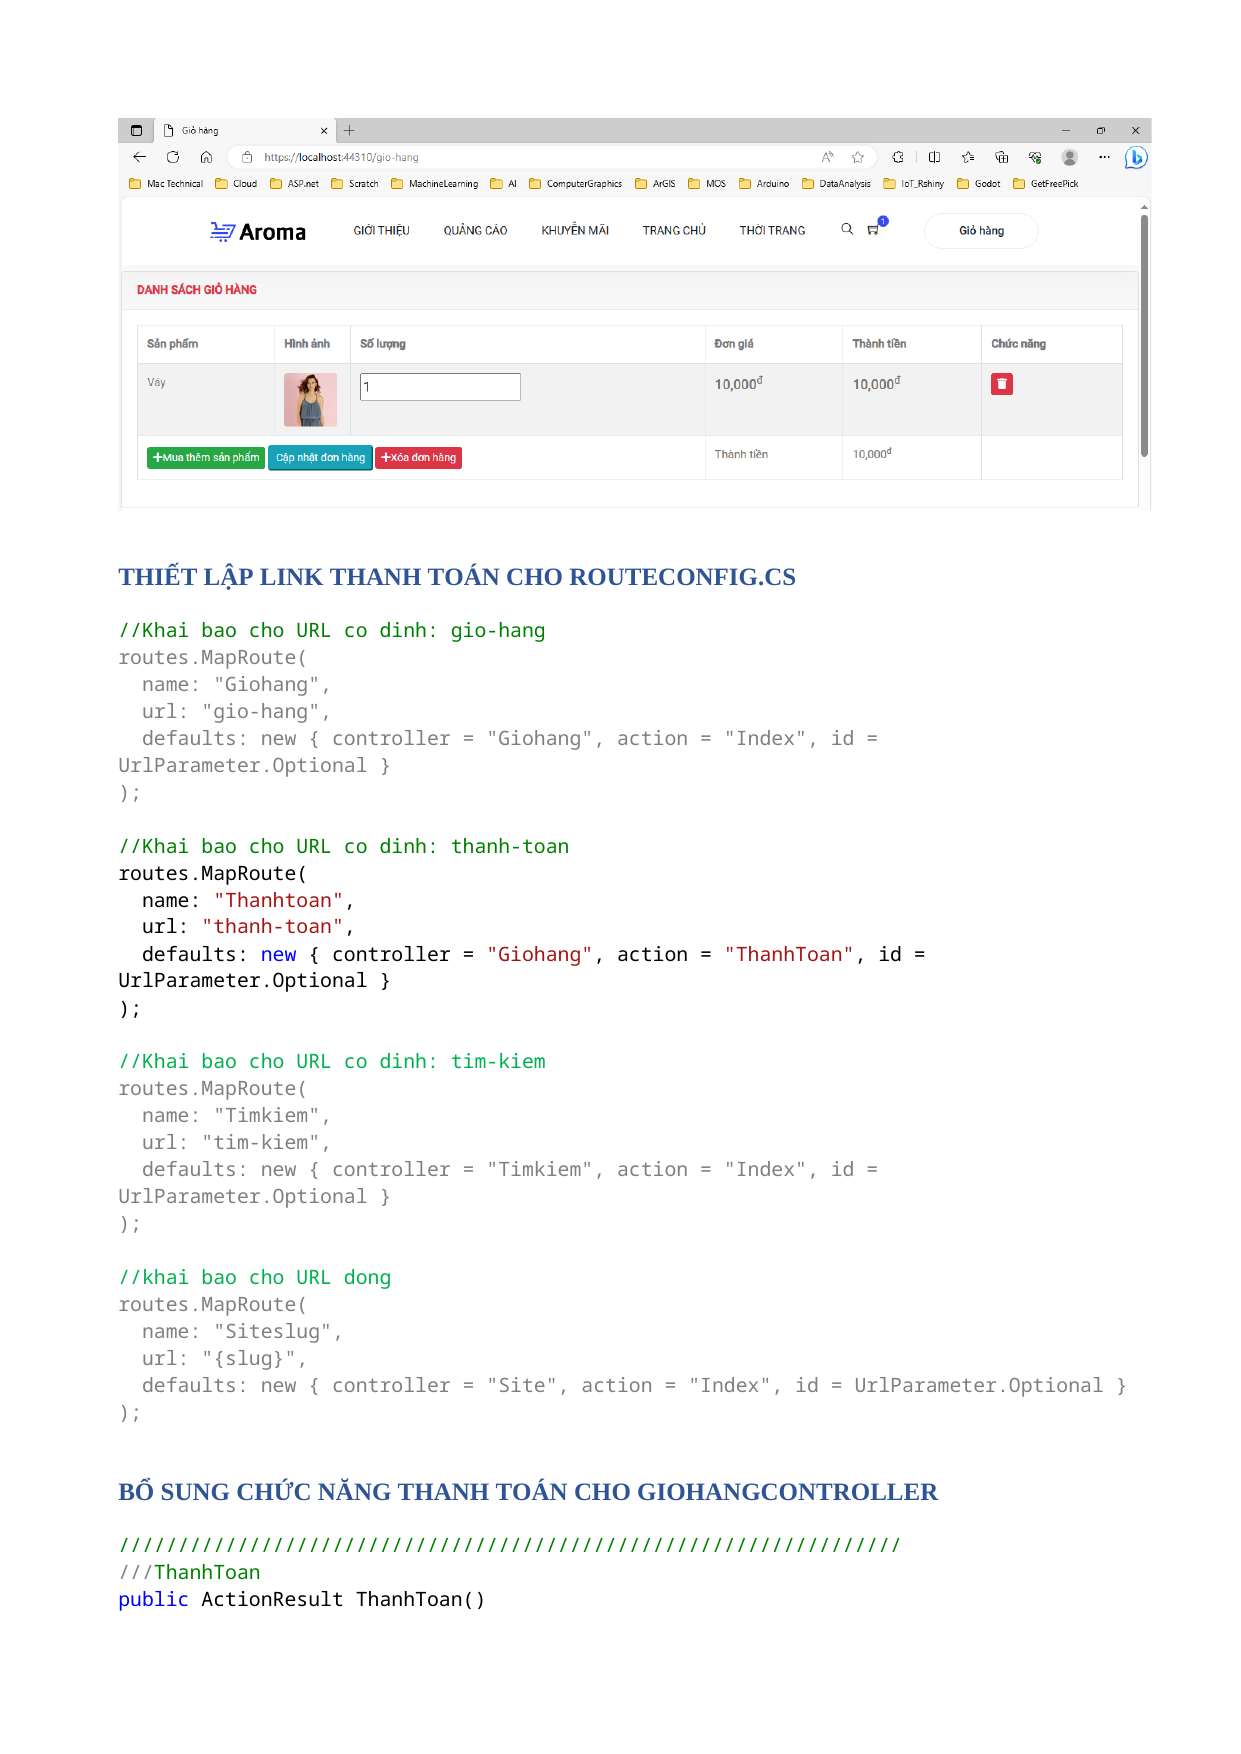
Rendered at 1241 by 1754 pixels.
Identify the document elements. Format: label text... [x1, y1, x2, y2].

text name: "Giohang", [118, 670, 1152, 697]
text //khai bao cho URL dong [118, 1263, 1152, 1291]
text defaults: new { controller = "Timkiem", action = "Index", id = UrlParameter.Optional } [118, 1156, 1152, 1209]
text defaults: new { controller = "Giohang", action = "ThanhToan", id = UrlParameter.Optional } [118, 940, 1152, 994]
text routes.MapRoute( [118, 859, 1152, 886]
text name: "Thanhtoan", [118, 886, 1152, 913]
text url: "{slug}", [118, 1344, 1152, 1371]
text name: "Siteslug", [118, 1317, 1152, 1344]
text routes.MapRoute( [118, 1291, 1152, 1317]
subtitle Thiết lập Link Thanh toán cho RouteConfig.cs [118, 562, 1152, 591]
subtitle Bổ sung chức năng thanh toán cho GiohangController [118, 1477, 1152, 1506]
text routes.MapRoute( [118, 643, 1152, 670]
text ); [118, 778, 1152, 805]
text defaults: new { controller = "Site", action = "Index", id = UrlParameter.Optional } [118, 1371, 1152, 1398]
text defaults: new { controller = "Giohang", action = "Index", id = UrlParameter.Optional } [118, 724, 1152, 778]
text //Khai bao cho URL co dinh: thanh-toan [118, 832, 1152, 859]
text ); [118, 1209, 1152, 1237]
text ///ThanhToan [118, 1558, 1152, 1585]
text public ActionResult ThanhToan() [118, 1585, 1152, 1612]
text ); [118, 994, 1152, 1021]
text ////////////////////////////////////////////////////////////////// [118, 1531, 1152, 1558]
text //Khai bao cho URL co dinh: tim-kiem [118, 1048, 1152, 1075]
text ); [118, 1398, 1152, 1425]
text name: "Timkiem", [118, 1102, 1152, 1129]
text url: "thanh-toan", [118, 913, 1152, 940]
text url: "tim-kiem", [118, 1129, 1152, 1156]
text url: "gio-hang", [118, 697, 1152, 724]
text //Khai bao cho URL co dinh: gio-hang [118, 616, 1152, 643]
text routes.MapRoute( [118, 1075, 1152, 1102]
